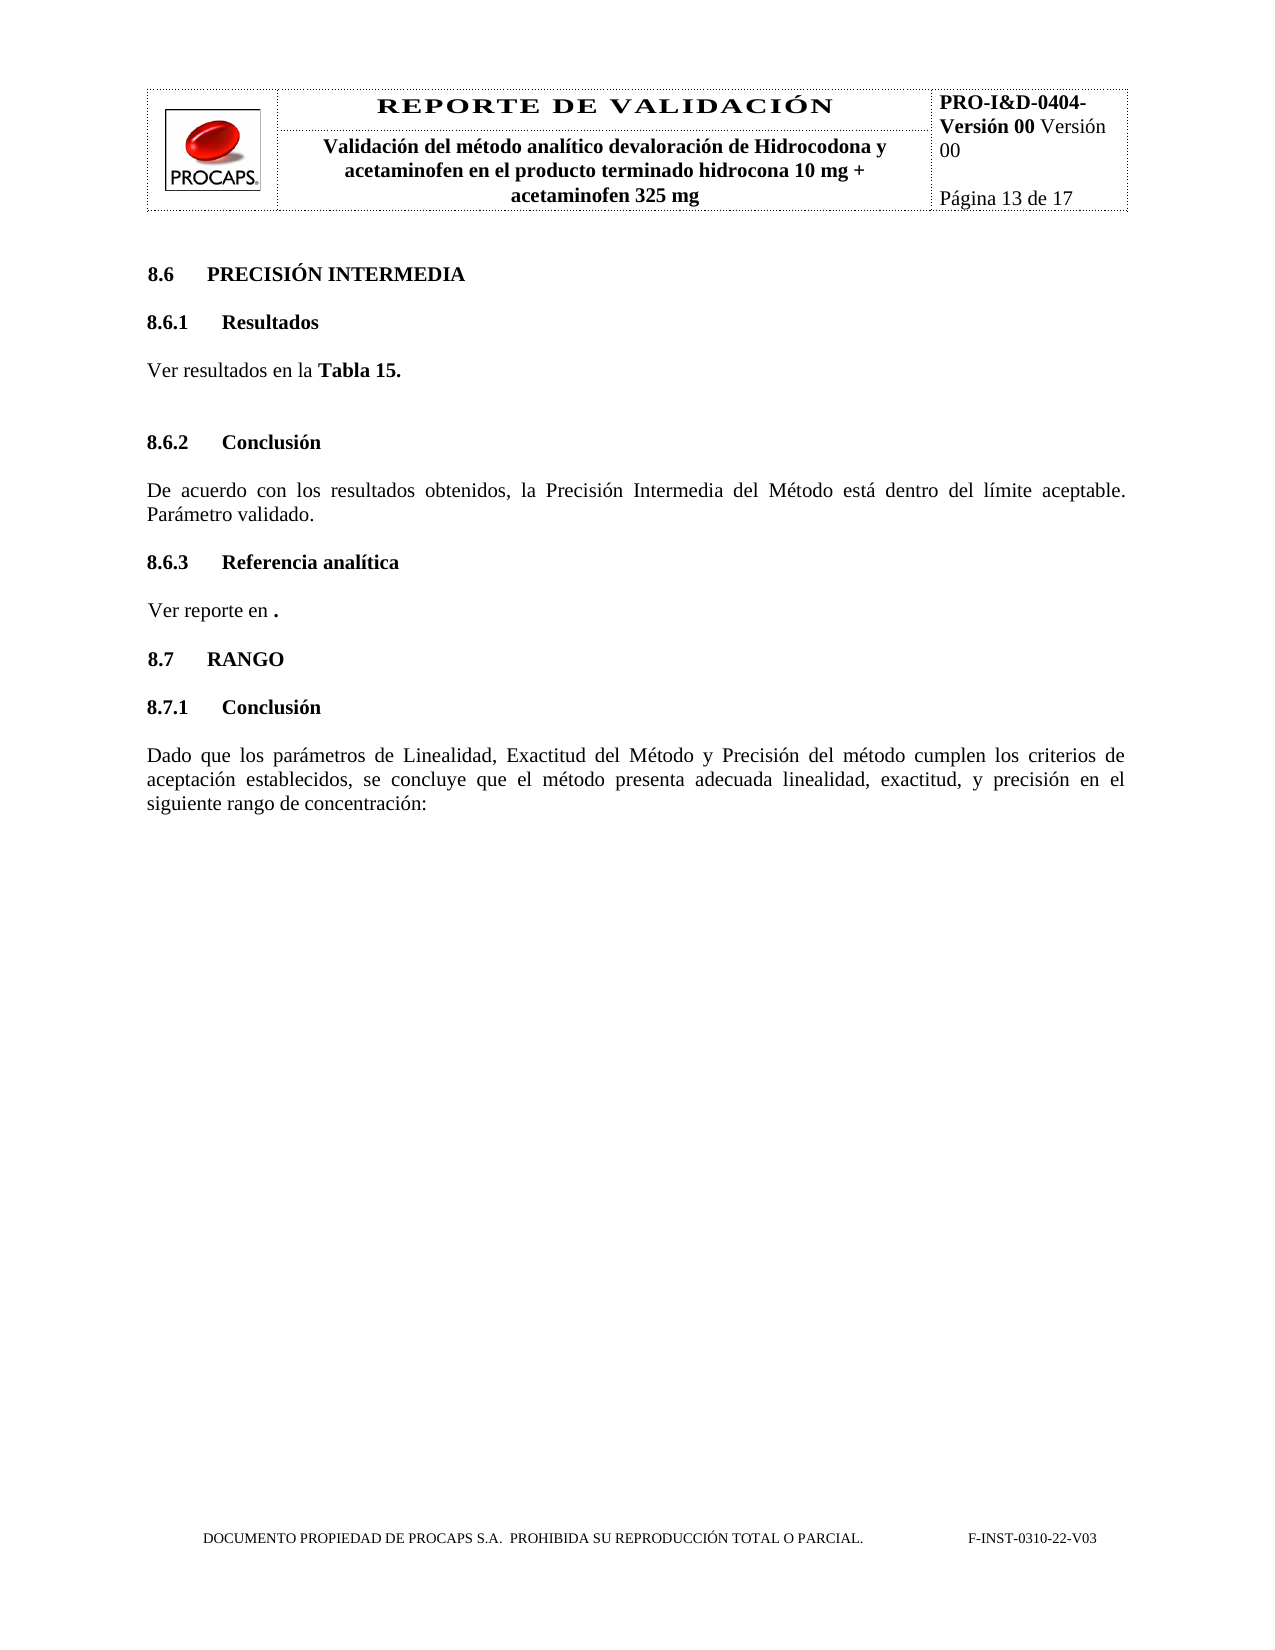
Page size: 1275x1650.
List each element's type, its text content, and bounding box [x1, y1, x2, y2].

list Conclusión [147, 430, 1127, 454]
text De acuerdo con los resultados obtenidos, la Precisión Intermedia del Método está dentro del límite aceptable. Parámetro validado. [147, 478, 1127, 526]
picture [165, 109, 261, 191]
list PRECISIÓN INTERMEDIA [148, 261, 1127, 286]
list RANGO [148, 646, 1127, 671]
text Ver resultados en la Tabla 15. [147, 358, 1127, 382]
list Referencia analítica [147, 550, 1127, 574]
text Ver reporte en . [148, 598, 1127, 622]
text Dado que los parámetros de Linealidad, Exactitud del Método y Precisión del método cumplen los criterios de aceptación establecidos, se concluye que el método presenta adecuada linealidad, exactitud, y precisión en el siguiente rango de concentración: [147, 743, 1127, 815]
list Resultados [147, 309, 1127, 334]
list Conclusión [147, 694, 1127, 719]
